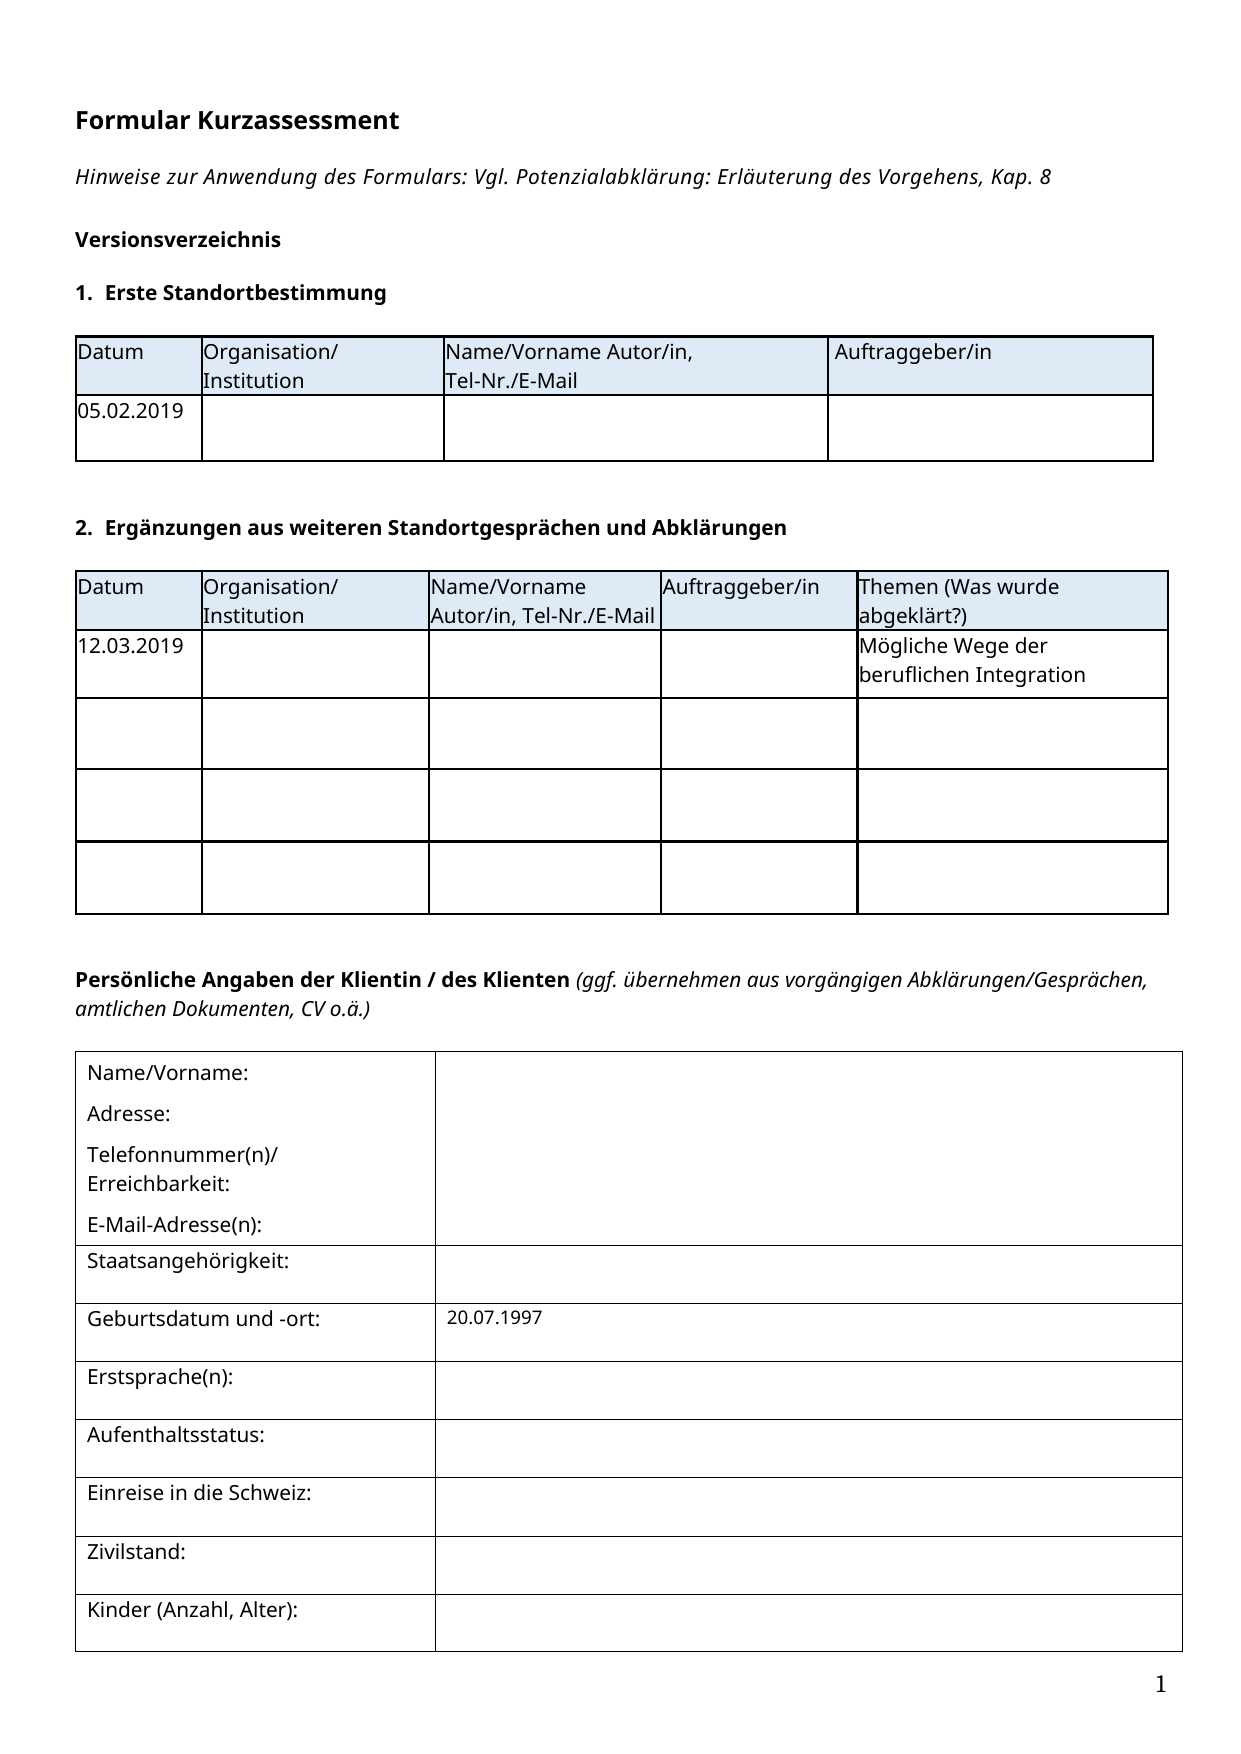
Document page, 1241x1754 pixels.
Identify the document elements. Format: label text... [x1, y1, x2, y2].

table_cell [436, 1420, 1182, 1477]
table_cell Zivilstand: [76, 1537, 435, 1594]
table_header Datum [77, 338, 201, 394]
table_header Name/Vorname Autor/in, Tel-Nr./E-Mail [445, 338, 827, 394]
table_cell Kinder (Anzahl, Alter): [76, 1595, 435, 1651]
table_cell [1153, 843, 1167, 912]
table_header Organisation/ Institution [203, 572, 428, 629]
table_header Name/Vorname: Adresse: Telefonnummer(n)/ Erreichbarkeit: E-Mail-Adresse(n): [76, 1052, 435, 1245]
list Erste Standortbestimmung [75, 278, 1165, 307]
table_cell [436, 1595, 1182, 1651]
text Formular Kurzassessment [75, 103, 1165, 137]
table_header Datum [77, 572, 201, 629]
table_header Name/Vorname Autor/in, Tel-Nr./E-Mail [430, 572, 660, 629]
table_cell [77, 770, 201, 840]
table_cell 12.03.2019 [77, 631, 201, 697]
table_cell [203, 699, 428, 768]
table_cell Geburtsdatum und -ort: [76, 1304, 435, 1361]
table_cell [203, 843, 428, 912]
table_cell [662, 631, 856, 697]
title Hinweise zur Anwendung des Formulars: Vgl. Potenzialabklärung: Erläuterung des Vorgehens, Kap. 8 [75, 162, 1165, 191]
table_cell Erstsprache(n): [76, 1362, 435, 1419]
table_cell [430, 631, 660, 697]
table_cell [430, 699, 660, 768]
table_header Auftraggeber/in [662, 572, 856, 629]
table_cell [203, 770, 428, 840]
table_cell [1153, 770, 1167, 840]
table_cell [1153, 631, 1167, 697]
table_cell [662, 843, 856, 912]
table_cell [859, 843, 1153, 912]
table_cell [436, 1362, 1182, 1419]
table_cell [1153, 699, 1167, 768]
table_cell [436, 1537, 1182, 1594]
table_cell [436, 1246, 1182, 1303]
table_cell Einreise in die Schweiz: [76, 1478, 435, 1536]
table_cell Aufenthaltsstatus: [76, 1420, 435, 1477]
table_cell [430, 843, 660, 912]
table_header Themen (Was wurde abgeklärt?) [859, 572, 1153, 629]
table_cell Staatsangehörigkeit: [76, 1246, 435, 1303]
table_cell [859, 770, 1153, 840]
table_header Organisation/ Institution [203, 338, 443, 394]
table_cell [77, 843, 201, 912]
table_cell [829, 396, 1152, 460]
table_cell [77, 699, 201, 768]
table_header [1153, 572, 1167, 629]
text Persönliche Angaben der Klientin / des Klienten (ggf. übernehmen aus vorgängigen Abklärungen/Gesprächen, amtlichen Dokumenten, CV o.ä.) [75, 965, 1165, 1022]
table_header Auftraggeber/in [829, 338, 1152, 394]
table_cell Mögliche Wege der beruflichen Integration [859, 631, 1153, 697]
table_cell [203, 396, 443, 460]
table_header [436, 1052, 1182, 1245]
table_cell [430, 770, 660, 840]
table_cell 05.02.2019 [77, 396, 201, 460]
text Versionsverzeichnis [75, 225, 1165, 253]
table_cell [859, 699, 1153, 768]
table_cell [436, 1478, 1182, 1536]
table_cell [662, 699, 856, 768]
list Ergänzungen aus weiteren Standortgesprächen und Abklärungen [75, 513, 1165, 542]
table_cell 20.07.1997 [436, 1304, 1182, 1361]
table_cell [445, 396, 827, 460]
table_cell [203, 631, 428, 697]
table_cell [662, 770, 856, 840]
